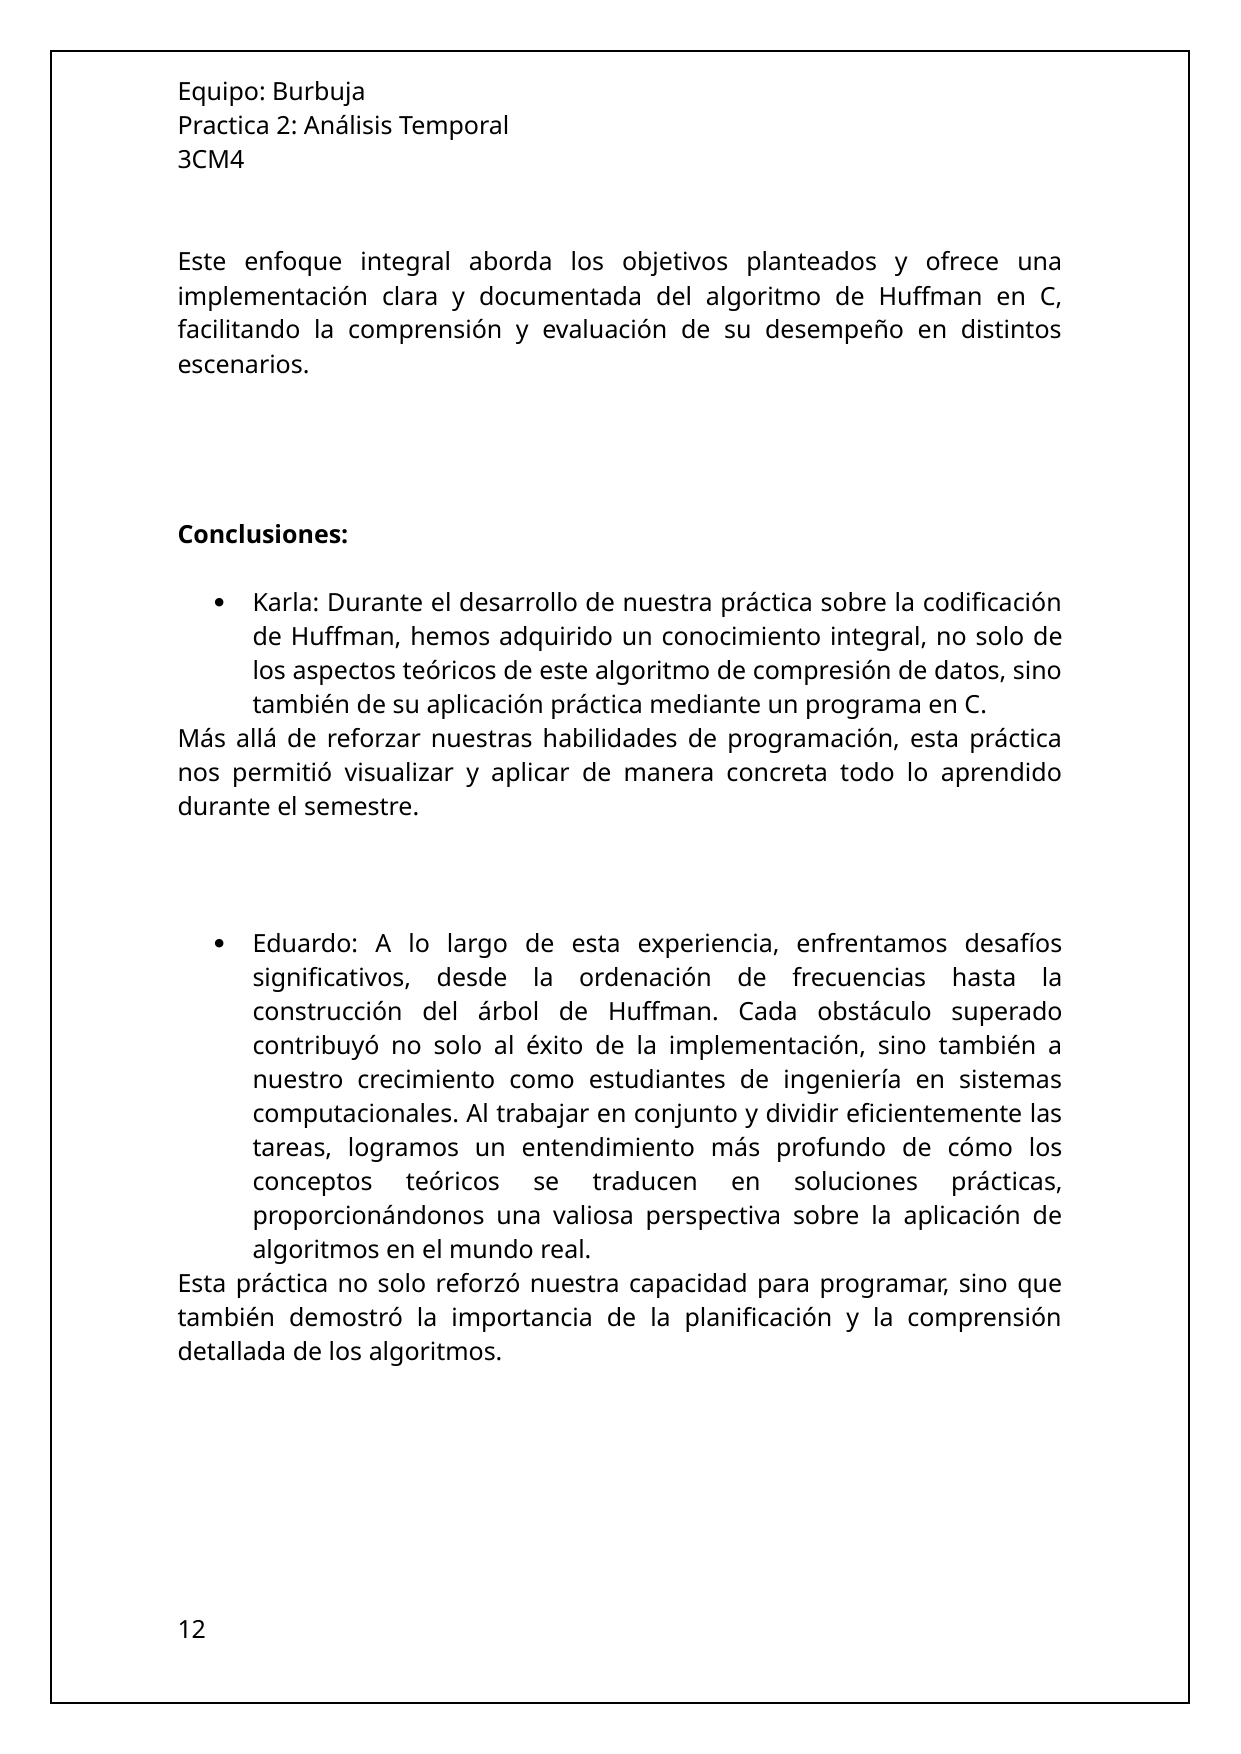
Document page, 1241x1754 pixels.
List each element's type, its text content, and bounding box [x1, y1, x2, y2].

text Más allá de reforzar nuestras habilidades de programación, esta práctica nos permitió visualizar y aplicar de manera concreta todo lo aprendido durante el semestre. [177, 721, 1063, 823]
list Eduardo: A lo largo de esta experiencia, enfrentamos desafíos significativos, desde la ordenación de frecuencias hasta la construcción del árbol de Huffman. Cada obstáculo superado contribuyó no solo al éxito de la implementación, sino también a nuestro crecimiento como estudiantes de ingeniería en sistemas computacionales. Al trabajar en conjunto y dividir eficientemente las tareas, logramos un entendimiento más profundo de cómo los conceptos teóricos se traducen en soluciones prácticas, proporcionándonos una valiosa perspectiva sobre la aplicación de algoritmos en el mundo real. [215, 925, 1063, 1266]
text Este enfoque integral aborda los objetivos planteados y ofrece una implementación clara y documentada del algoritmo de Huffman en C, facilitando la comprensión y evaluación de su desempeño en distintos escenarios. [177, 244, 1063, 380]
text Esta práctica no solo reforzó nuestra capacidad para programar, sino que también demostró la importancia de la planificación y la comprensión detallada de los algoritmos. [177, 1266, 1063, 1368]
text Conclusiones: [177, 517, 1063, 551]
list Karla: Durante el desarrollo de nuestra práctica sobre la codificación de Huffman, hemos adquirido un conocimiento integral, no solo de los aspectos teóricos de este algoritmo de compresión de datos, sino también de su aplicación práctica mediante un programa en C. [215, 585, 1063, 721]
